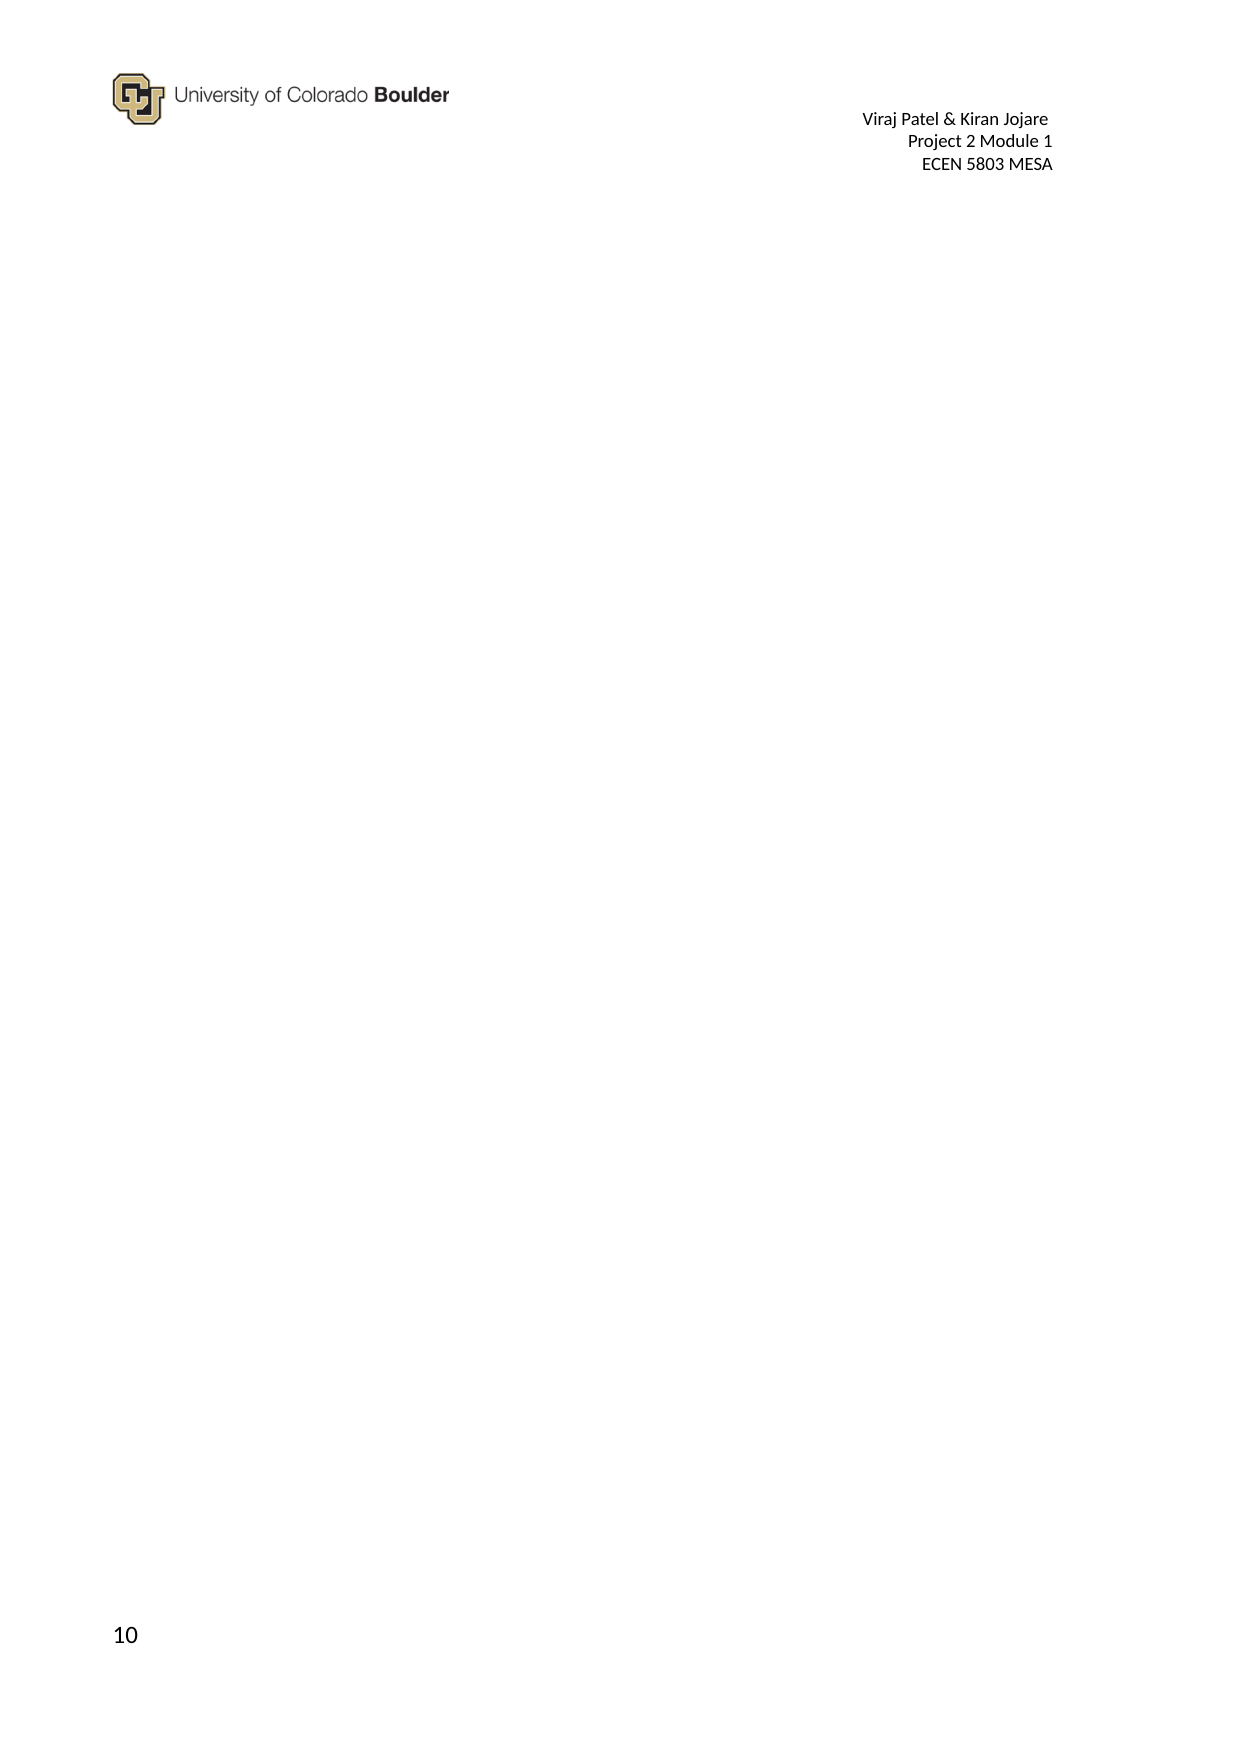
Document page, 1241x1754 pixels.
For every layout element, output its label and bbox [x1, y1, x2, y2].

picture [112, 73, 449, 125]
